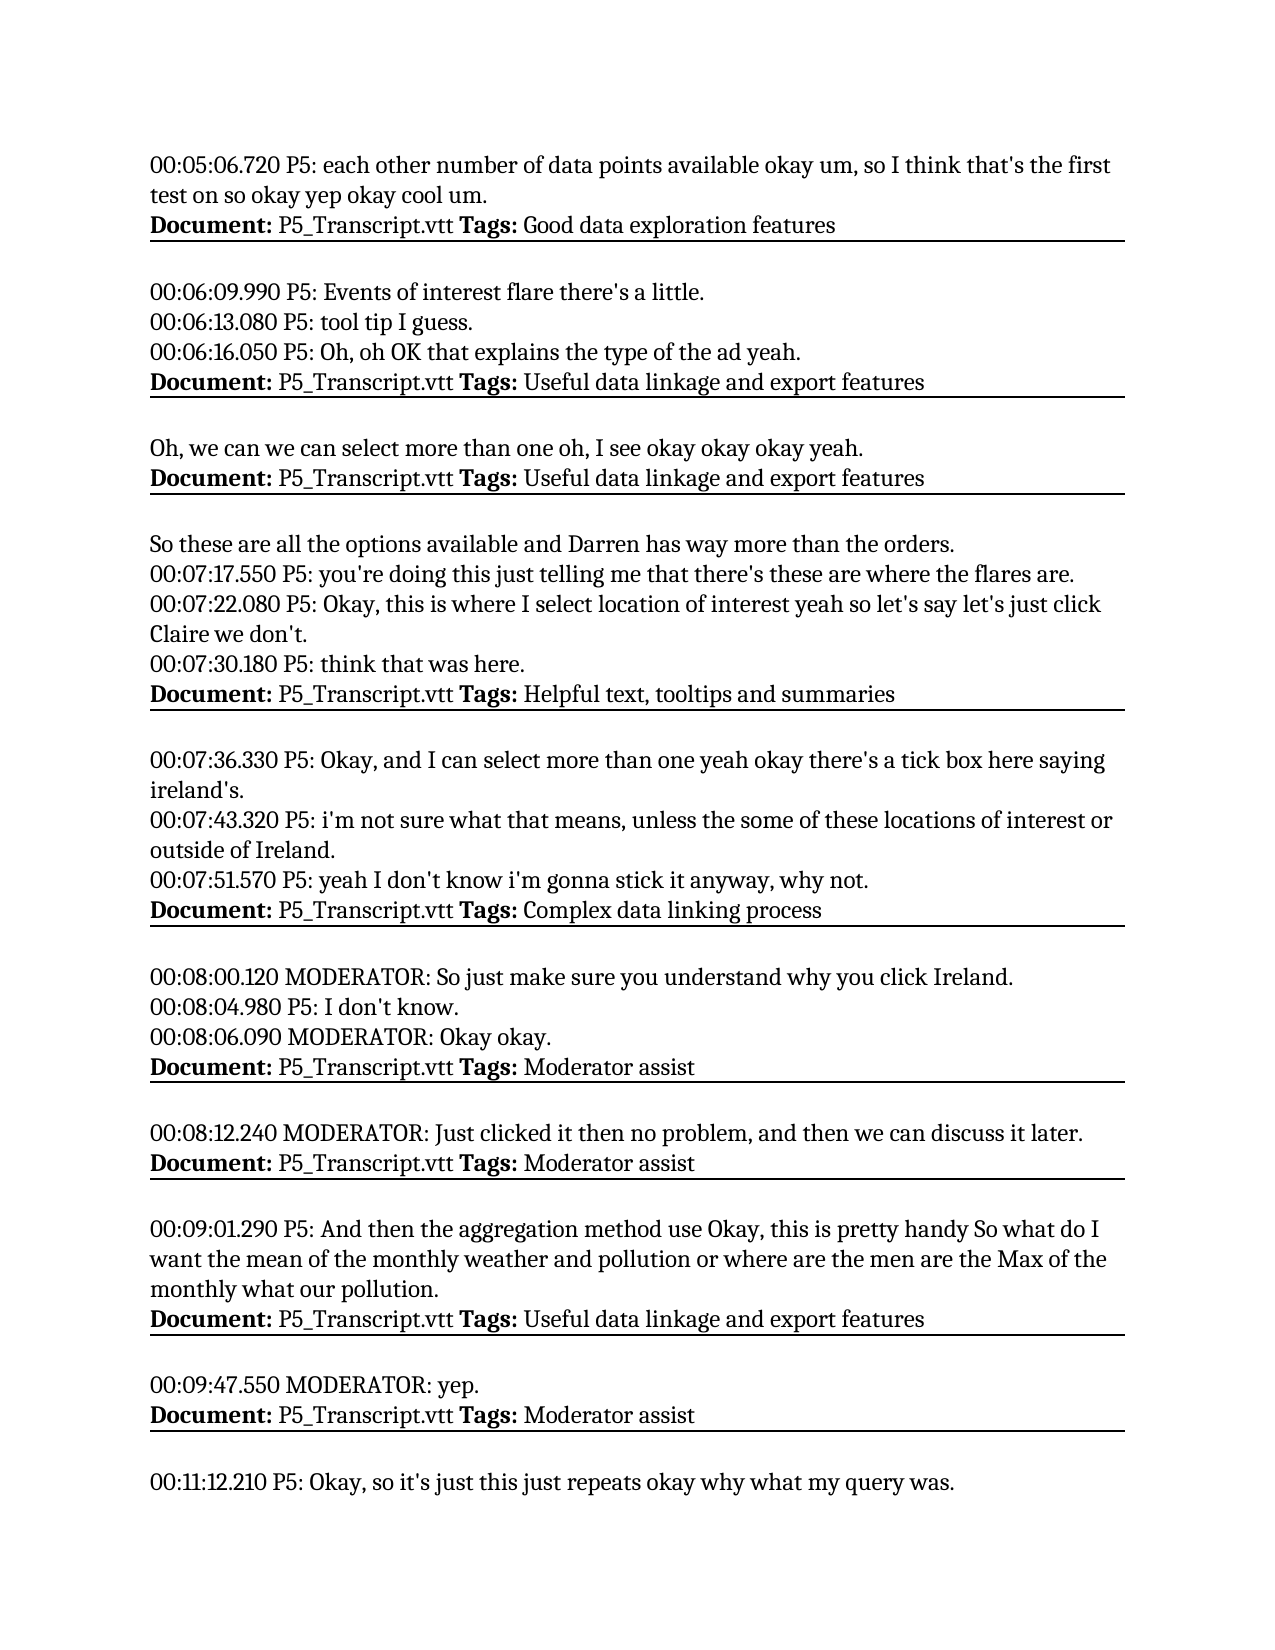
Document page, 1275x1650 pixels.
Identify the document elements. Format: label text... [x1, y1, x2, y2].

text 00:09:47.550 MODERATOR: yep. [150, 1370, 1125, 1400]
text Oh, we can we can select more than one oh, I see okay okay okay yeah. [150, 432, 1125, 462]
text 00:11:12.210 P5: Okay, so it's just this just repeats okay why what my query was. [150, 1466, 1125, 1496]
text Document: P5_Transcript.vtt Tags: Moderator assist [150, 1051, 1125, 1081]
text Document: P5_Transcript.vtt Tags: Complex data linking process [150, 895, 1125, 925]
text Document: P5_Transcript.vtt Tags: Useful data linkage and export features [150, 1304, 1125, 1334]
text Document: P5_Transcript.vtt Tags: Moderator assist [150, 1400, 1125, 1430]
text Document: P5_Transcript.vtt Tags: Moderator assist [150, 1147, 1125, 1177]
text Document: P5_Transcript.vtt Tags: Good data exploration features [150, 210, 1125, 240]
text Document: P5_Transcript.vtt Tags: Useful data linkage and export features [150, 366, 1125, 396]
text 00:09:01.290 P5: And then the aggregation method use Okay, this is pretty handy So what do I want the mean of the monthly weather and pollution or where are the men are the Max of the monthly what our pollution. [150, 1214, 1125, 1304]
text 00:07:36.330 P5: Okay, and I can select more than one yeah okay there's a tick box here saying ireland's. [150, 745, 1125, 805]
text Document: P5_Transcript.vtt Tags: Helpful text, tooltips and summaries [150, 679, 1125, 709]
text Document: P5_Transcript.vtt Tags: Useful data linkage and export features [150, 462, 1125, 492]
text 00:06:16.050 P5: Oh, oh OK that explains the type of the ad yeah. [150, 336, 1125, 366]
text 00:08:12.240 MODERATOR: Just clicked it then no problem, and then we can discuss it later. [150, 1117, 1125, 1147]
text 00:07:17.550 P5: you're doing this just telling me that there's these are where the flares are. [150, 559, 1125, 589]
text 00:08:04.980 P5: I don't know. [150, 991, 1125, 1021]
text 00:06:13.080 P5: tool tip I guess. [150, 306, 1125, 336]
text 00:07:43.320 P5: i'm not sure what that means, unless the some of these locations of interest or outside of Ireland. [150, 805, 1125, 865]
text 00:05:06.720 P5: each other number of data points available okay um, so I think that's the first test on so okay yep okay cool um. [150, 150, 1125, 210]
text 00:07:51.570 P5: yeah I don't know i'm gonna stick it anyway, why not. [150, 865, 1125, 895]
text 00:06:09.990 P5: Events of interest flare there's a little. [150, 276, 1125, 306]
text 00:08:00.120 MODERATOR: So just make sure you understand why you click Ireland. [150, 961, 1125, 991]
text 00:08:06.090 MODERATOR: Okay okay. [150, 1021, 1125, 1051]
text 00:07:30.180 P5: think that was here. [150, 649, 1125, 679]
text 00:07:22.080 P5: Okay, this is where I select location of interest yeah so let's say let's just click Claire we don't. [150, 589, 1125, 649]
text So these are all the options available and Darren has way more than the orders. [150, 529, 1125, 559]
